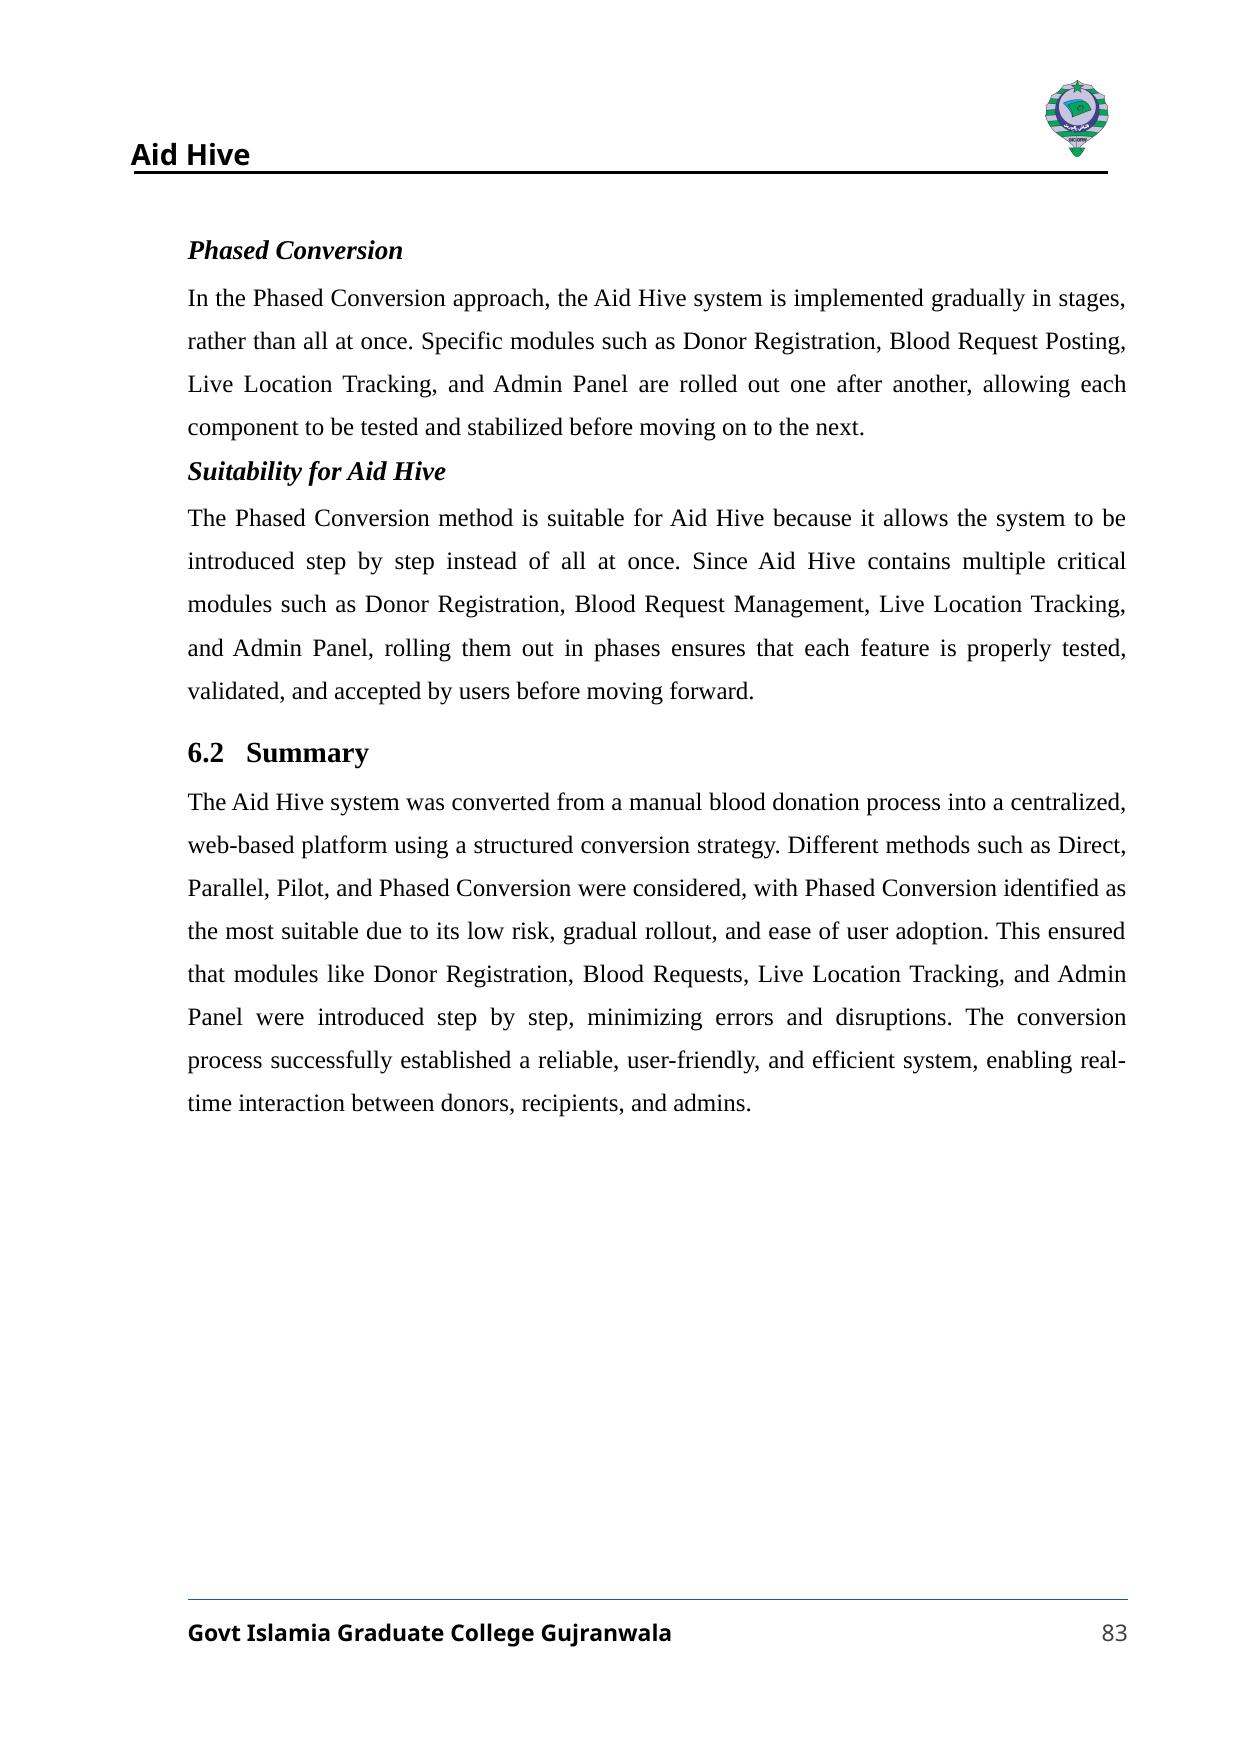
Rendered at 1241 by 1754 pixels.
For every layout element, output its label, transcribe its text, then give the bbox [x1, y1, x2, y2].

text The Phased Conversion method is suitable for Aid Hive because it allows the system to be introduced step by step instead of all at once. Since Aid Hive contains multiple critical modules such as Donor Registration, Blood Request Management, Live Location Tracking, and Admin Panel, rolling them out in phases ensures that each feature is properly tested, validated, and accepted by users before moving forward. [187, 503, 1128, 704]
text The Aid Hive system was converted from a manual blood donation process into a centralized, web-based platform using a structured conversion strategy. Different methods such as Direct, Parallel, Pilot, and Phased Conversion were considered, with Phased Conversion identified as the most suitable due to its low risk, gradual rollout, and ease of user adoption. This ensured that modules like Donor Registration, Blood Requests, Live Location Tracking, and Admin Panel were introduced step by step, minimizing errors and disruptions. The conversion process successfully established a reliable, user-friendly, and efficient system, enabling real-time interaction between donors, recipients, and admins. [187, 787, 1128, 1117]
text In the Phased Conversion approach, the Aid Hive system is implemented gradually in stages, rather than all at once. Specific modules such as Donor Registration, Blood Request Posting, Live Location Tracking, and Admin Panel are rolled out one after another, allowing each component to be tested and stabilized before moving on to the next. [187, 283, 1128, 441]
text Phased Conversion [187, 234, 1128, 266]
subtitle 6.2 Summary [187, 736, 1128, 769]
picture [1045, 79, 1109, 157]
text Suitability for Aid Hive [187, 455, 1128, 486]
